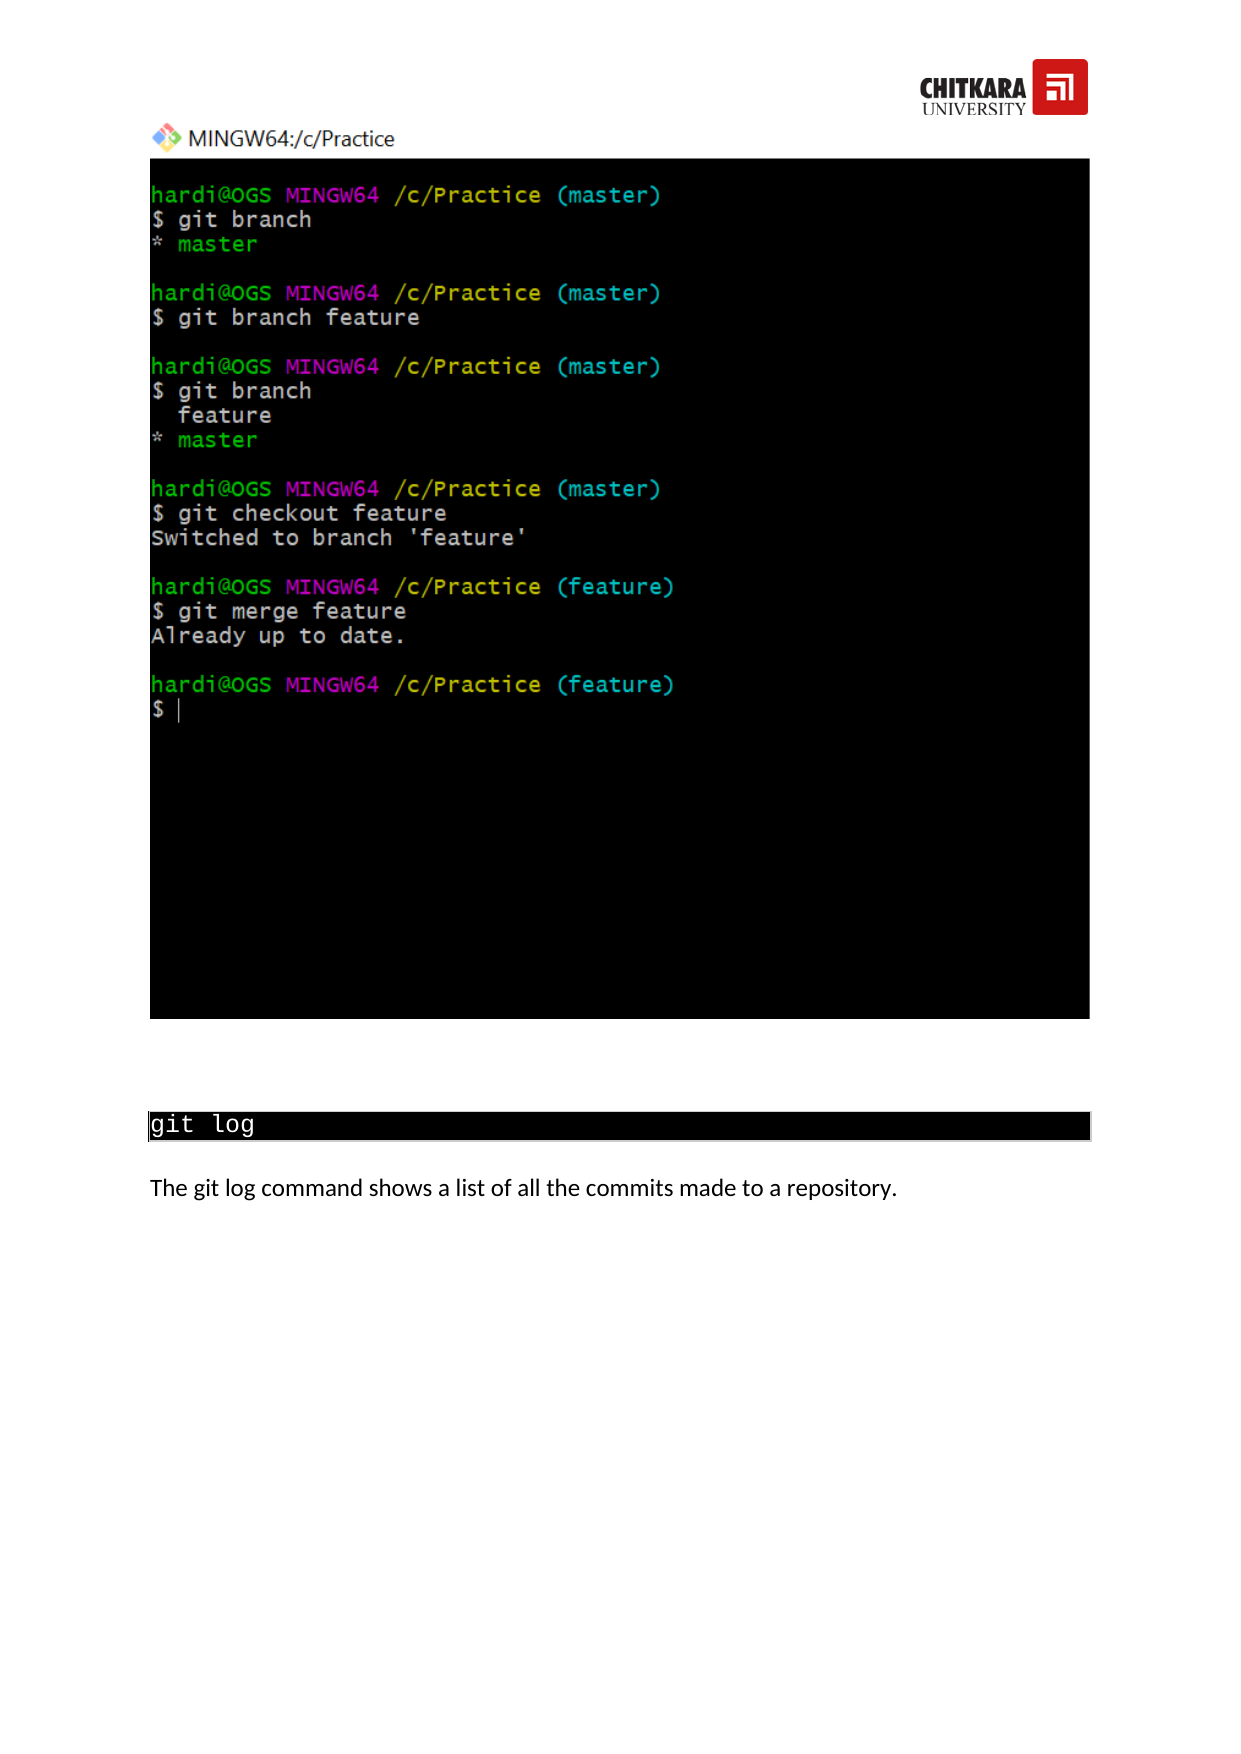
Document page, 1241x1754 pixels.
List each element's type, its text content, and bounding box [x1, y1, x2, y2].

text git log [150, 1112, 1090, 1140]
picture [150, 59, 1091, 1019]
text The git log command shows a list of all the commits made to a repository. [150, 1172, 1090, 1233]
